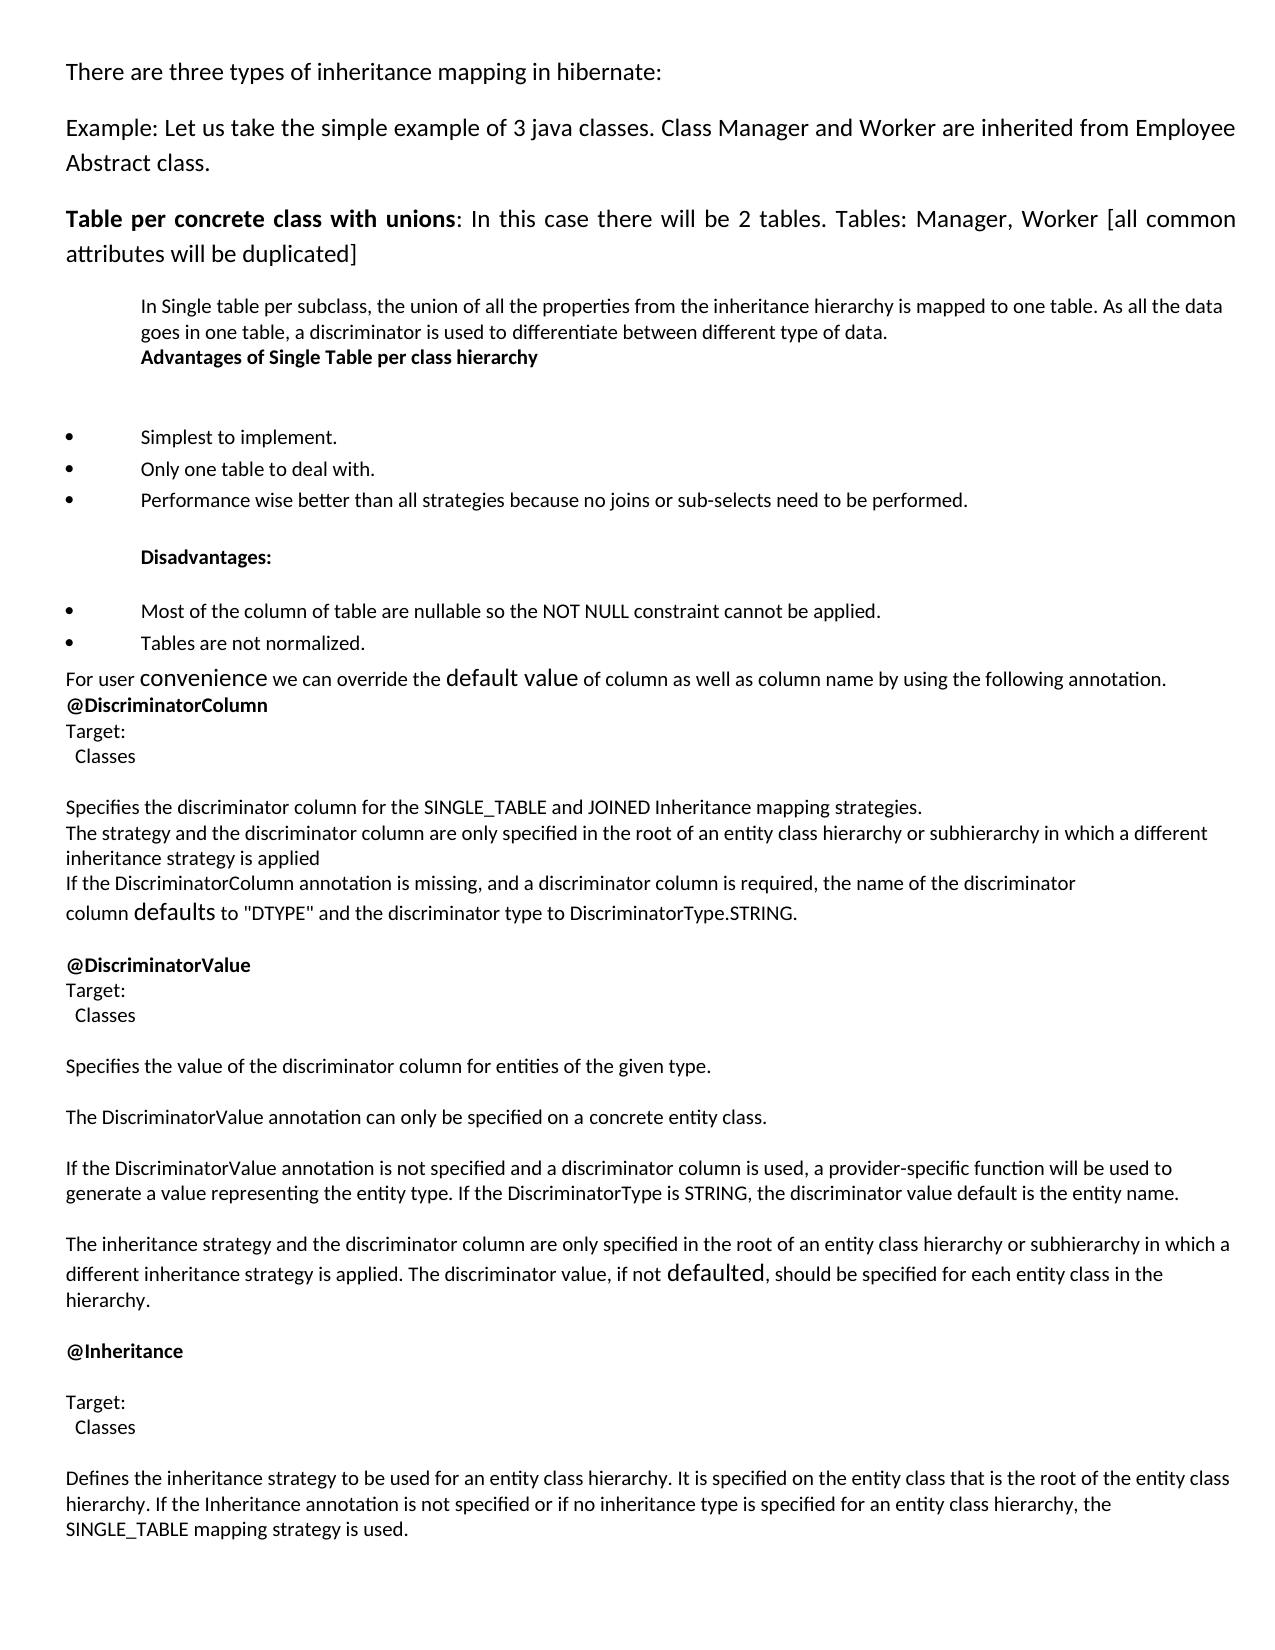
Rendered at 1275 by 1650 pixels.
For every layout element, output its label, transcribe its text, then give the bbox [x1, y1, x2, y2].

list Most of the column of table are nullable so the NOT NULL constraint cannot be applied. [66, 599, 1237, 624]
text Example: Let us take the simple example of 3 java classes. Class Manager and Worker are inherited from Employee Abstract class. [66, 112, 1237, 178]
text Disadvantages: [141, 519, 1237, 599]
text In Single table per subclass, the union of all the properties from the inheritance hierarchy is mapped to one table. As all the data goes in one table, a discriminator is used to differentiate between different type of data. Advantages of Single Table per class hierarchy [141, 294, 1237, 424]
list Performance wise better than all strategies because no joins or sub-selects need to be performed. [66, 487, 1237, 513]
text There are three types of inheritance mapping in hibernate: [66, 56, 1237, 87]
list Simplest to implement. [66, 424, 1237, 449]
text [66, 662, 1237, 1567]
list Only one table to deal with. [66, 456, 1237, 481]
text Table per concrete class with unions: In this case there will be 2 tables. Tables: Manager, Worker [all common attributes will be duplicated] [66, 203, 1237, 268]
list Tables are not normalized. [66, 630, 1237, 656]
